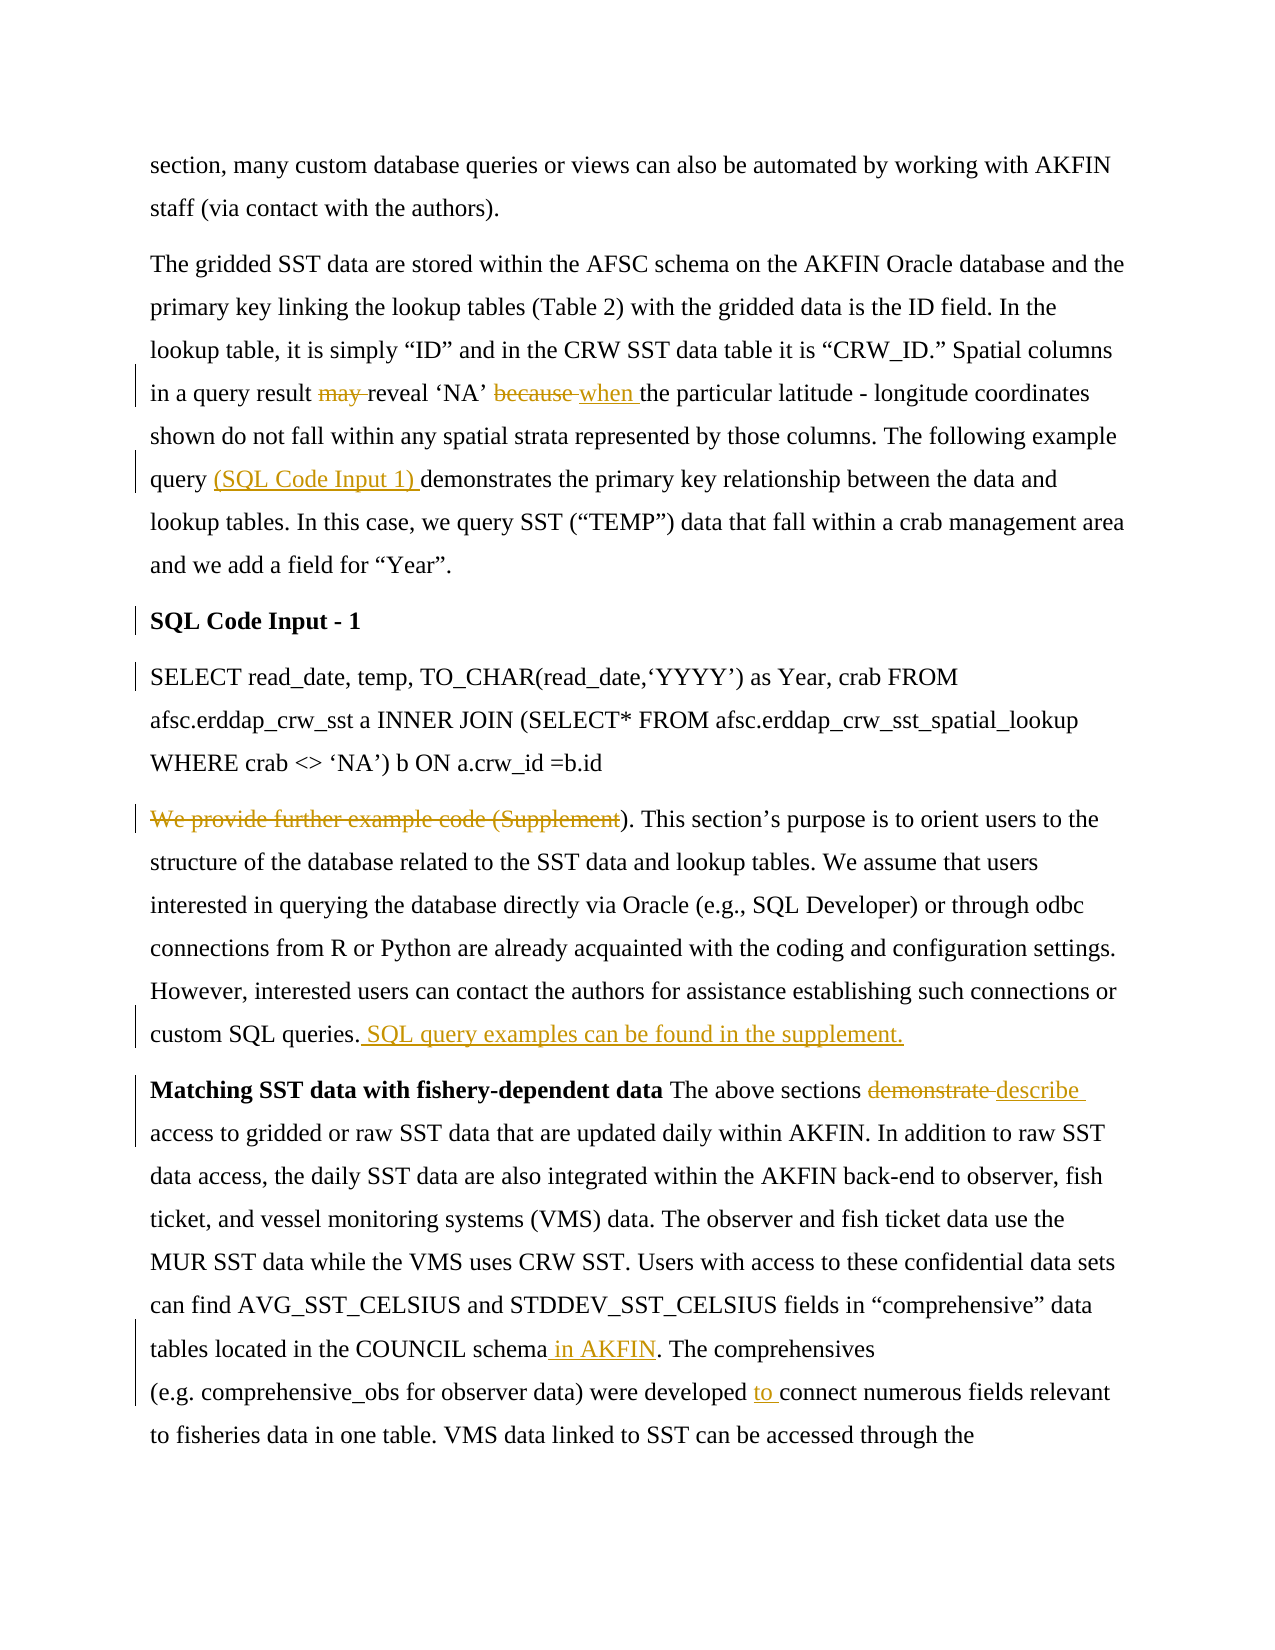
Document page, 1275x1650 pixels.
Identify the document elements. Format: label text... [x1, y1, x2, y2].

text SQL Code Input - 1 [150, 606, 1125, 635]
text ). This section’s purpose is to orient users to the structure of the database related to the SST data and lookup tables. We assume that users interested in querying the database directly via Oracle (e.g., SQL Developer) or through odbc connections from R or Python are already acquainted with the coding and configuration settings. However, interested users can contact the authors for assistance establishing such connections or custom SQL queries. [150, 804, 1125, 1048]
text SELECT read_date, temp, TO_CHAR(read_date,‘YYYY’) as Year, crab FROM afsc.erddap_crw_sst a INNER JOIN (SELECT* FROM afsc.erddap_crw_sst_spatial_lookup WHERE crab <> ‘NA’) b ON a.crw_id =b.id [150, 662, 1125, 777]
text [150, 150, 1125, 222]
text The gridded SST data are stored within the AFSC schema on the AKFIN Oracle database and the primary key linking the lookup tables (Table 2) with the gridded data is the ID field. In the lookup table, it is simply “ID” and in the CRW SST data table it is “CRW_ID.” Spatial columns in a query result reveal ‘NA’ the particular latitude - longitude coordinates shown do not fall within any spatial strata represented by those columns. The following example query demonstrates the primary key relationship between the data and lookup tables. In this case, we query SST (“TEMP”) data that fall within a crab management area and we add a field for “Year”. [150, 249, 1125, 579]
